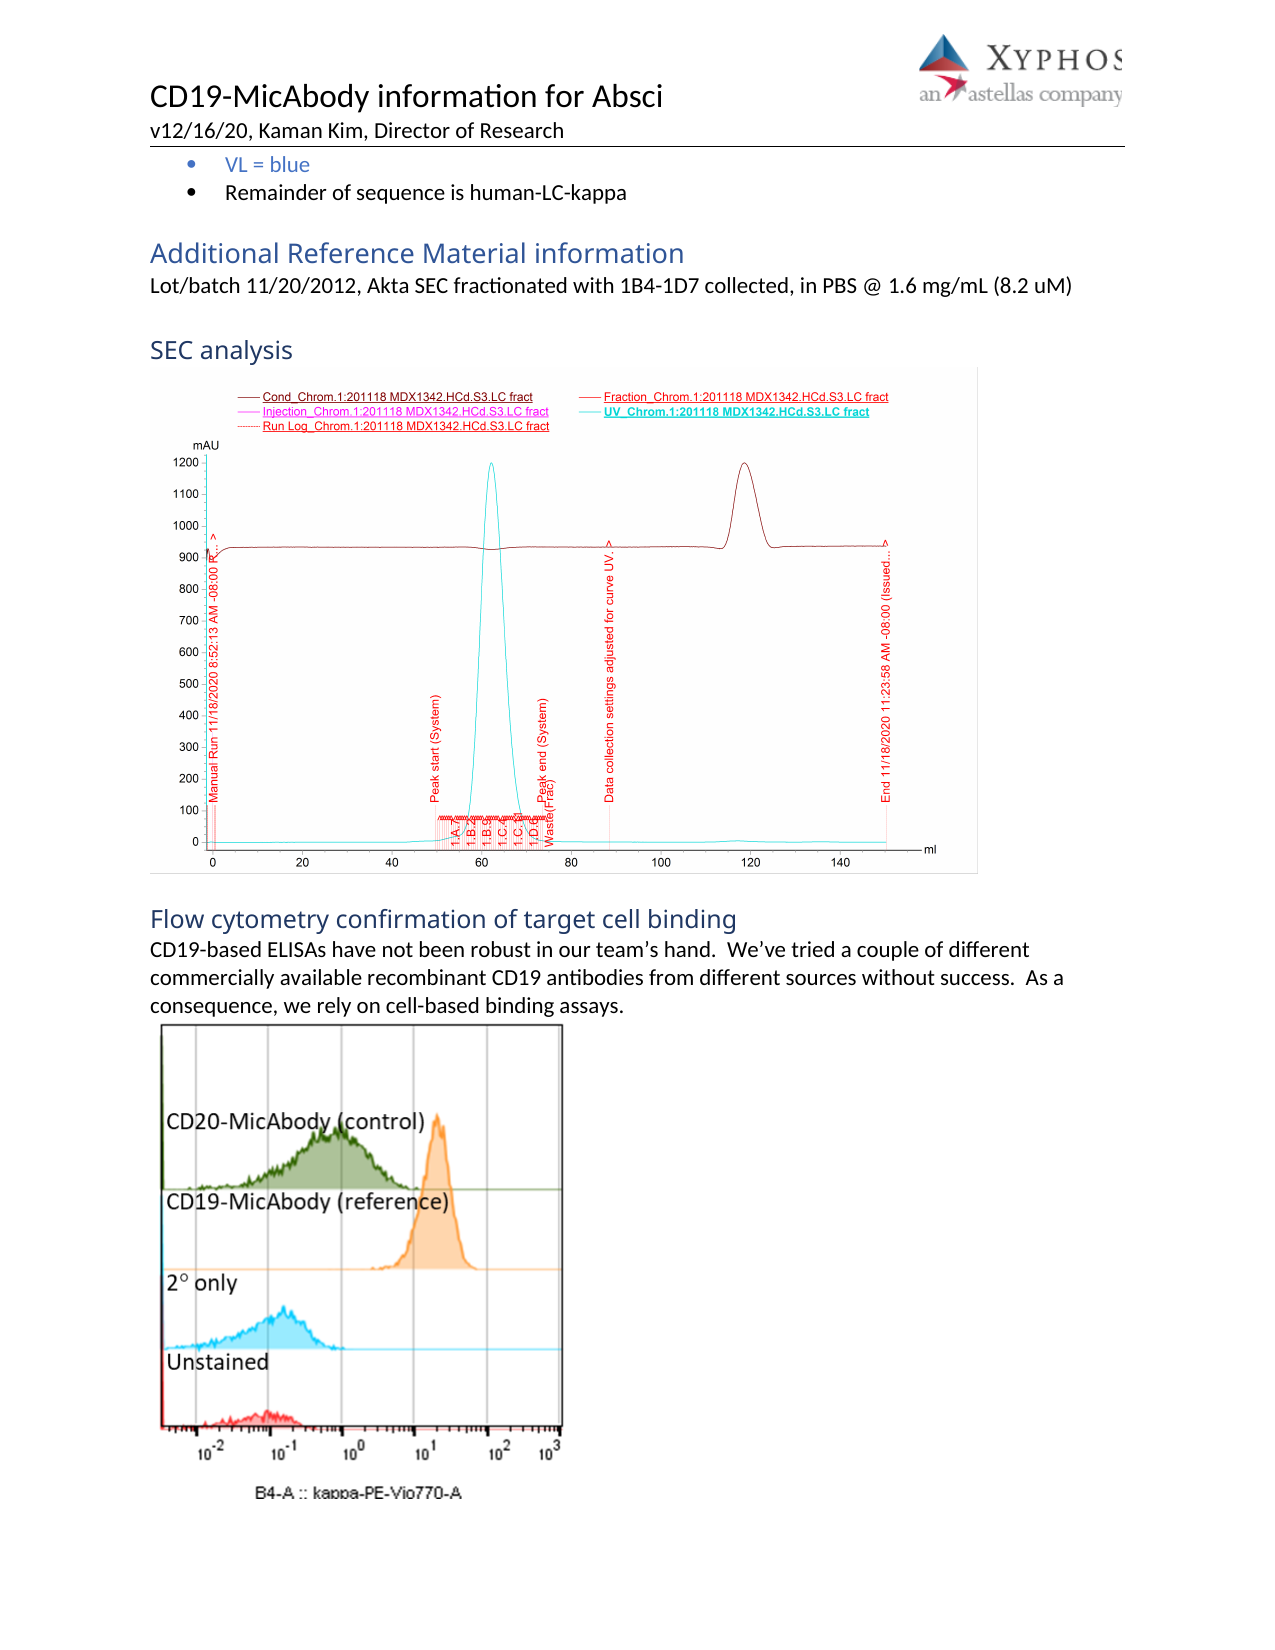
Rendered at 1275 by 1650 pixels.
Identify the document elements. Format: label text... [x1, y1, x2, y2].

text Lot/batch 11/20/2012, Akta SEC fractionated with 1B4-1D7 collected, in PBS @ 1.6 mg/mL (8.2 uM) [150, 271, 1125, 299]
picture [150, 367, 978, 874]
picture [150, 1019, 569, 1499]
list Remainder of sequence is human-LC-kappa [187, 178, 1125, 206]
picture [918, 34, 1122, 107]
subtitle SEC analysis [150, 333, 1125, 367]
subtitle Additional Reference Material information [150, 234, 1125, 271]
text CD19-based ELISAs have not been robust in our team’s hand. We’ve tried a couple of different commercially available recombinant CD19 antibodies from different sources without success. As a consequence, we rely on cell-based binding assays. [150, 935, 1125, 1019]
subtitle Flow cytometry confirmation of target cell binding [150, 901, 1125, 935]
list VL = blue [187, 150, 1125, 178]
